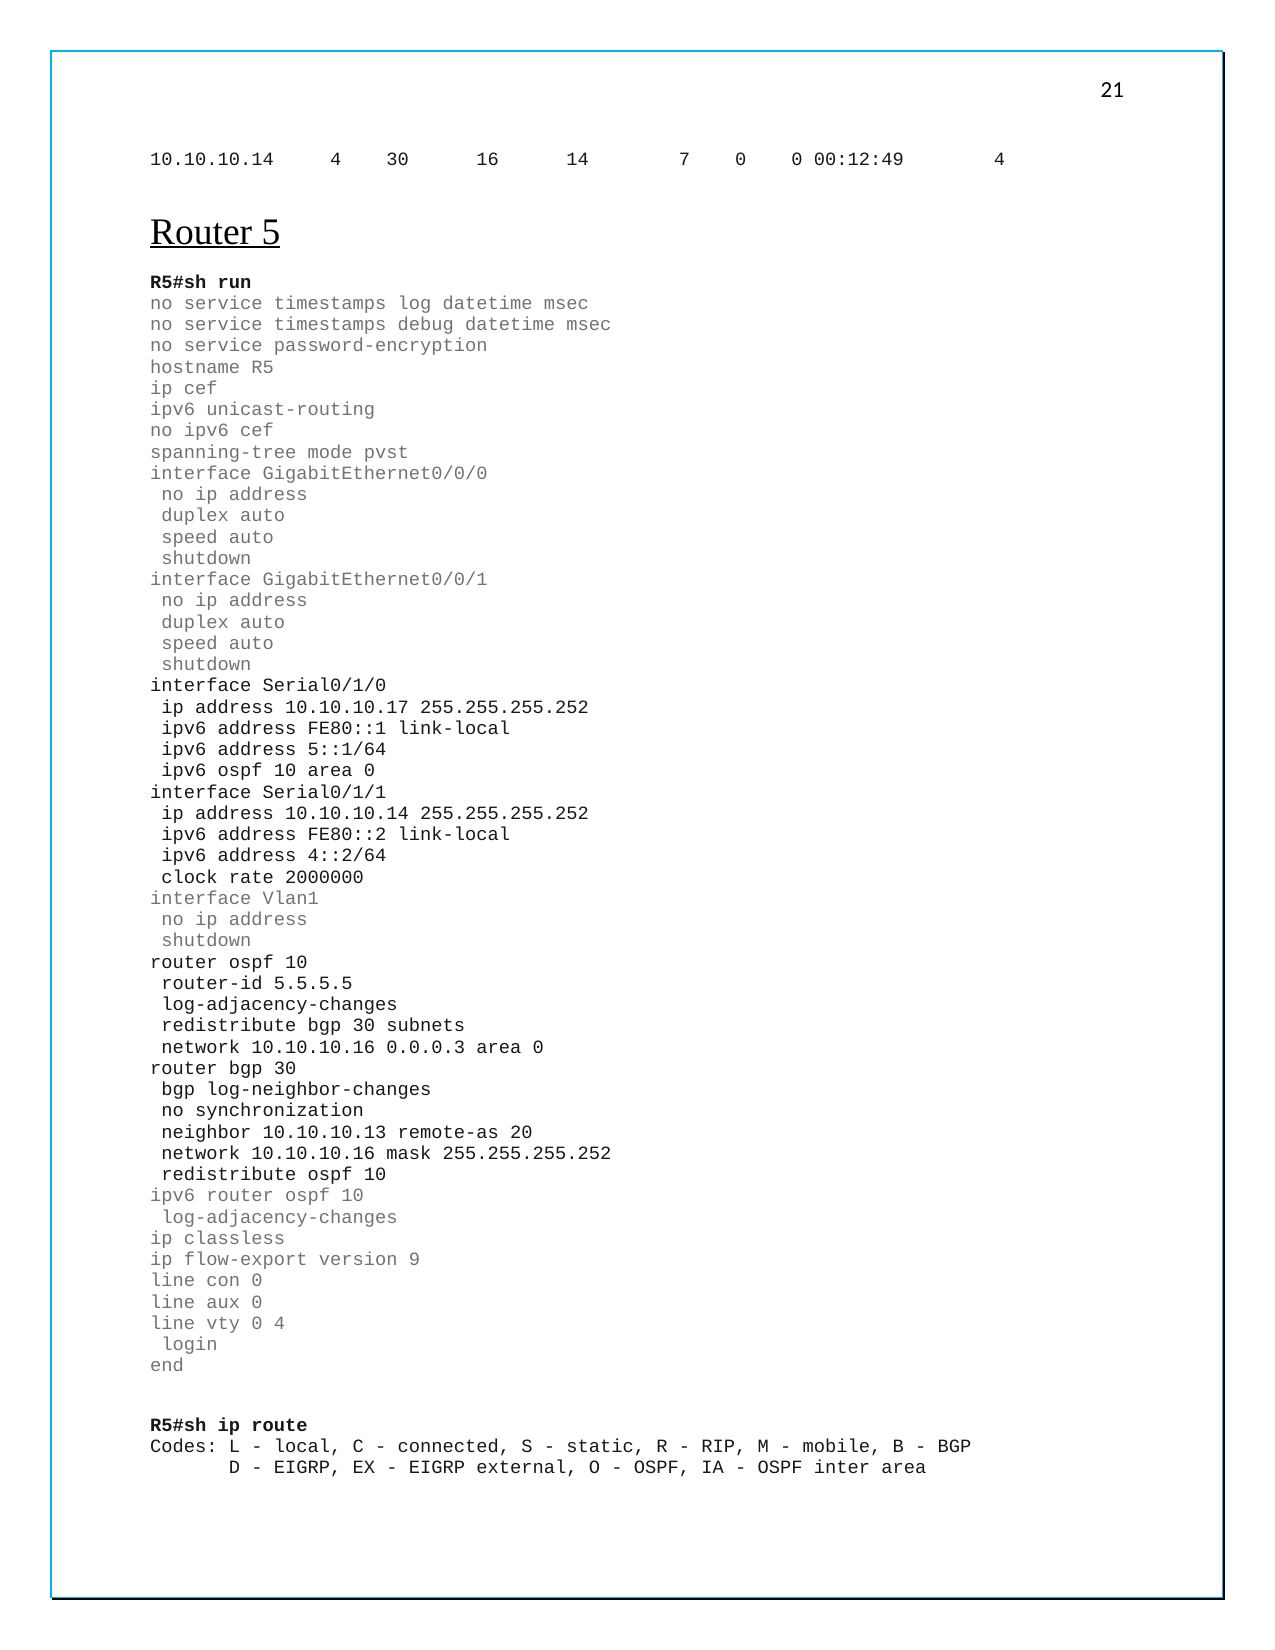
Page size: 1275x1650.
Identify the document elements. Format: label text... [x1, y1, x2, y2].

text interface Serial0/1/0 [150, 676, 1123, 697]
text ip cef [150, 379, 1123, 400]
text ipv6 unicast-routing [150, 400, 1123, 421]
text interface GigabitEthernet0/0/0 [150, 464, 1123, 485]
text spanning-tree mode pvst [150, 442, 1123, 464]
text line aux 0 [150, 1292, 1123, 1314]
text interface Serial0/1/1 [150, 782, 1123, 804]
text ip address 10.10.10.17 255.255.255.252 [150, 697, 1123, 719]
text duplex auto [150, 612, 1123, 634]
text R5#sh ip route [150, 1415, 1123, 1437]
text 10.10.10.14 4 30 16 14 7 0 0 00:12:49 4 [150, 150, 1123, 171]
text clock rate 2000000 [150, 867, 1123, 889]
text interface GigabitEthernet0/0/1 [150, 570, 1123, 591]
text ip classless [150, 1229, 1123, 1250]
text ipv6 ospf 10 area 0 [150, 761, 1123, 782]
text Router 5 [150, 209, 1123, 252]
text ip flow-export version 9 [150, 1250, 1123, 1271]
text router bgp 30 [150, 1059, 1123, 1080]
text ipv6 address FE80::1 link-local [150, 719, 1123, 740]
text speed auto [150, 527, 1123, 549]
text network 10.10.10.16 0.0.0.3 area 0 [150, 1037, 1123, 1059]
text ipv6 address 5::1/64 [150, 740, 1123, 761]
text shutdown [150, 549, 1123, 570]
text login [150, 1335, 1123, 1356]
text network 10.10.10.16 mask 255.255.255.252 [150, 1144, 1123, 1165]
text router ospf 10 [150, 952, 1123, 974]
text ipv6 router ospf 10 [150, 1186, 1123, 1207]
text no synchronization [150, 1101, 1123, 1122]
text speed auto [150, 634, 1123, 655]
text Codes: L - local, C - connected, S - static, R - RIP, M - mobile, B - BGP [150, 1437, 1123, 1458]
text no service password-encryption [150, 336, 1123, 357]
text duplex auto [150, 506, 1123, 527]
text bgp log-neighbor-changes [150, 1080, 1123, 1101]
text R5#sh run [150, 272, 1123, 294]
text no ipv6 cef [150, 421, 1123, 442]
text no ip address [150, 910, 1123, 931]
text redistribute bgp 30 subnets [150, 1016, 1123, 1037]
text neighbor 10.10.10.13 remote-as 20 [150, 1122, 1123, 1144]
text ip address 10.10.10.14 255.255.255.252 [150, 804, 1123, 825]
text shutdown [150, 931, 1123, 952]
text interface Vlan1 [150, 889, 1123, 910]
text line vty 0 4 [150, 1314, 1123, 1335]
text shutdown [150, 655, 1123, 676]
text hostname R5 [150, 357, 1123, 379]
text no ip address [150, 591, 1123, 612]
text router-id 5.5.5.5 [150, 974, 1123, 995]
text end [150, 1356, 1123, 1377]
text log-adjacency-changes [150, 1207, 1123, 1229]
text no service timestamps log datetime msec [150, 294, 1123, 315]
text no service timestamps debug datetime msec [150, 315, 1123, 336]
text ipv6 address 4::2/64 [150, 846, 1123, 867]
text redistribute ospf 10 [150, 1165, 1123, 1186]
text no ip address [150, 485, 1123, 506]
text D - EIGRP, EX - EIGRP external, O - OSPF, IA - OSPF inter area [150, 1458, 1123, 1479]
text log-adjacency-changes [150, 995, 1123, 1016]
text line con 0 [150, 1271, 1123, 1292]
text ipv6 address FE80::2 link-local [150, 825, 1123, 846]
